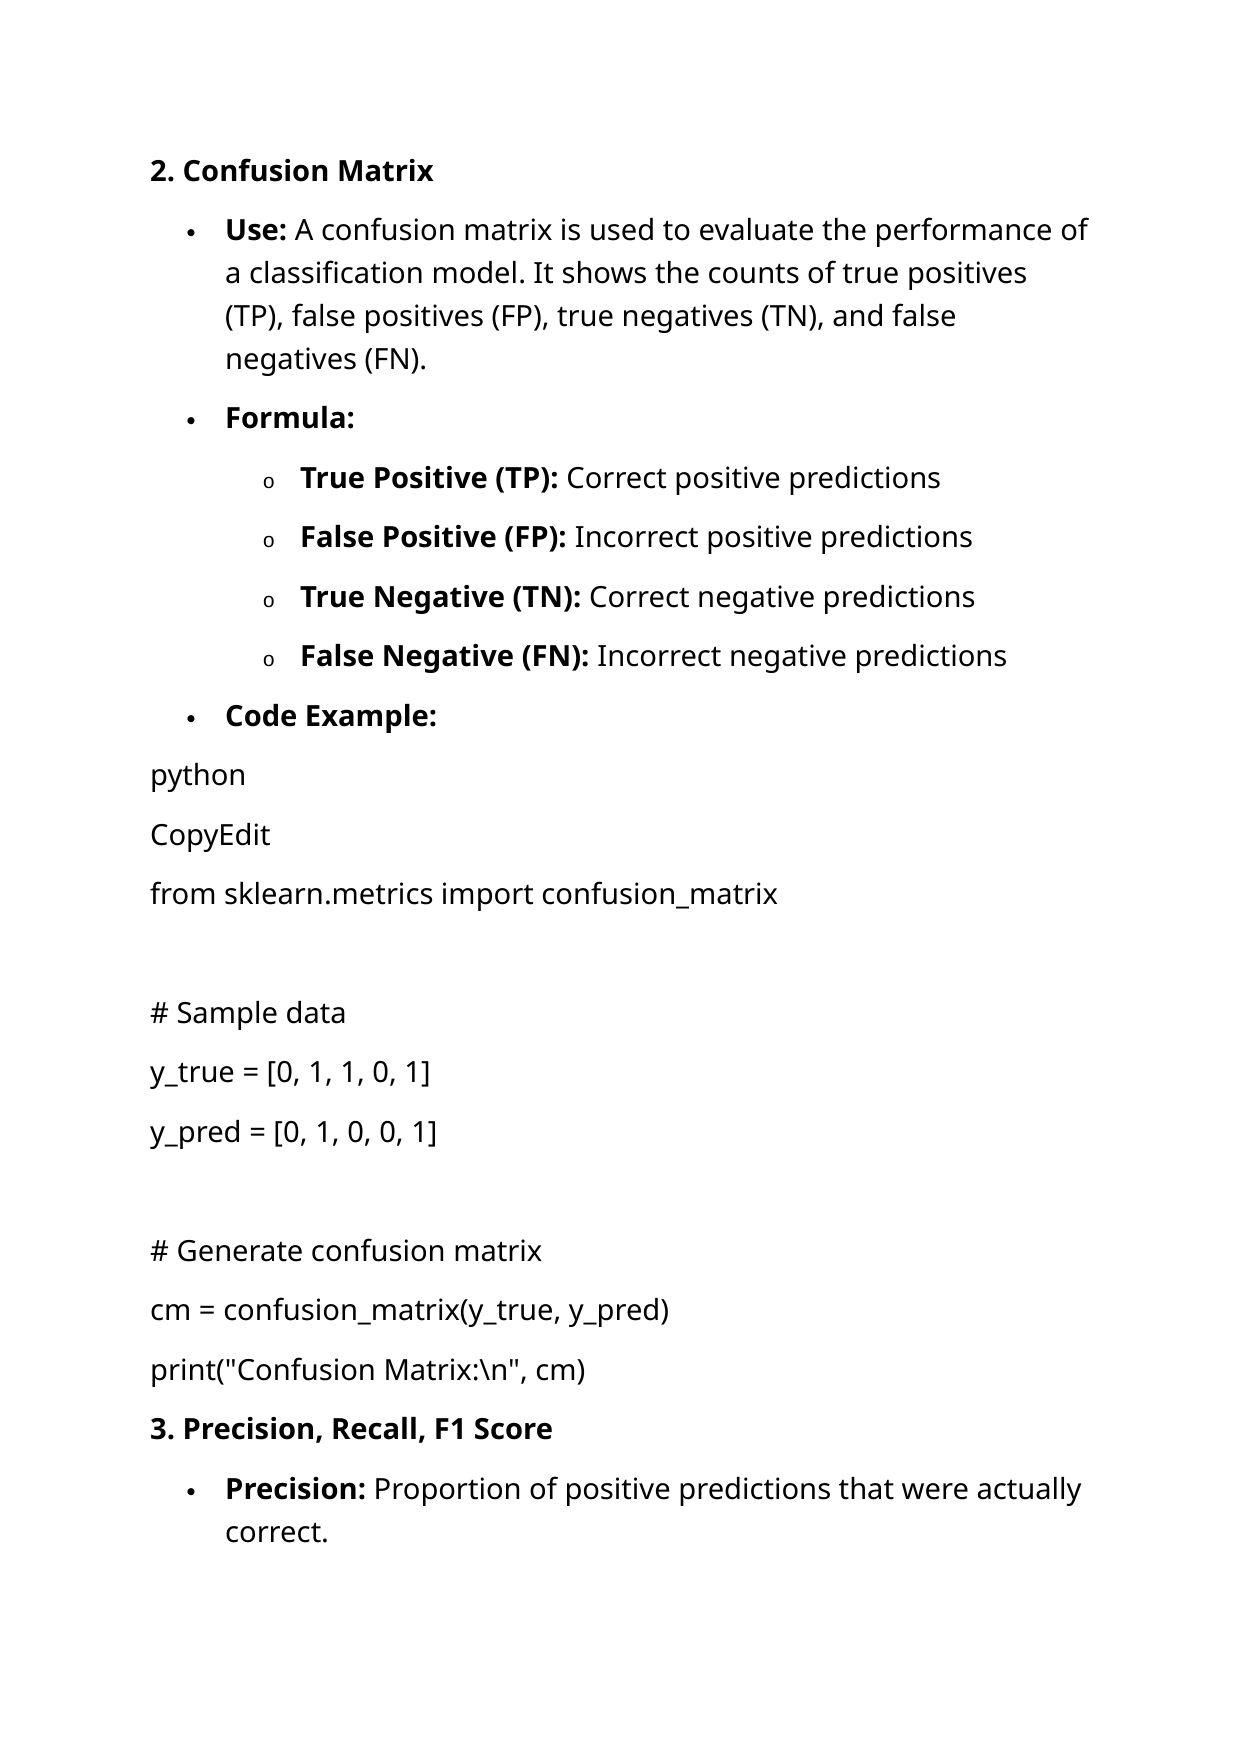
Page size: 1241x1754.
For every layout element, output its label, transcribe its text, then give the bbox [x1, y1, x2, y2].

text from sklearn.metrics import confusion_matrix [150, 873, 1090, 913]
text 2. Confusion Matrix [150, 150, 1090, 190]
list Formula: [187, 397, 1090, 437]
list True Positive (TP): Correct positive predictions [262, 457, 1090, 497]
list True Negative (TN): Correct negative predictions [262, 576, 1090, 616]
list False Positive (FP): Incorrect positive predictions [262, 516, 1090, 556]
text y_pred = [0, 1, 0, 0, 1] [150, 1111, 1090, 1151]
text 3. Precision, Recall, F1 Score [150, 1408, 1090, 1448]
list Precision: Proportion of positive predictions that were actually correct. [187, 1468, 1090, 1551]
list Code Example: [187, 695, 1090, 734]
list Use: A confusion matrix is used to evaluate the performance of a classification model. It shows the counts of true positives (TP), false positives (FP), true negatives (TN), and false negatives (FN). [187, 209, 1090, 378]
text python [150, 754, 1090, 794]
text # Sample data [150, 992, 1090, 1032]
text y_true = [0, 1, 1, 0, 1] [150, 1052, 1090, 1091]
list False Negative (FN): Incorrect negative predictions [262, 635, 1090, 675]
text print("Confusion Matrix:\n", cm) [150, 1349, 1090, 1389]
text CopyEdit [150, 814, 1090, 853]
text cm = confusion_matrix(y_true, y_pred) [150, 1289, 1090, 1329]
text # Generate confusion matrix [150, 1230, 1090, 1270]
